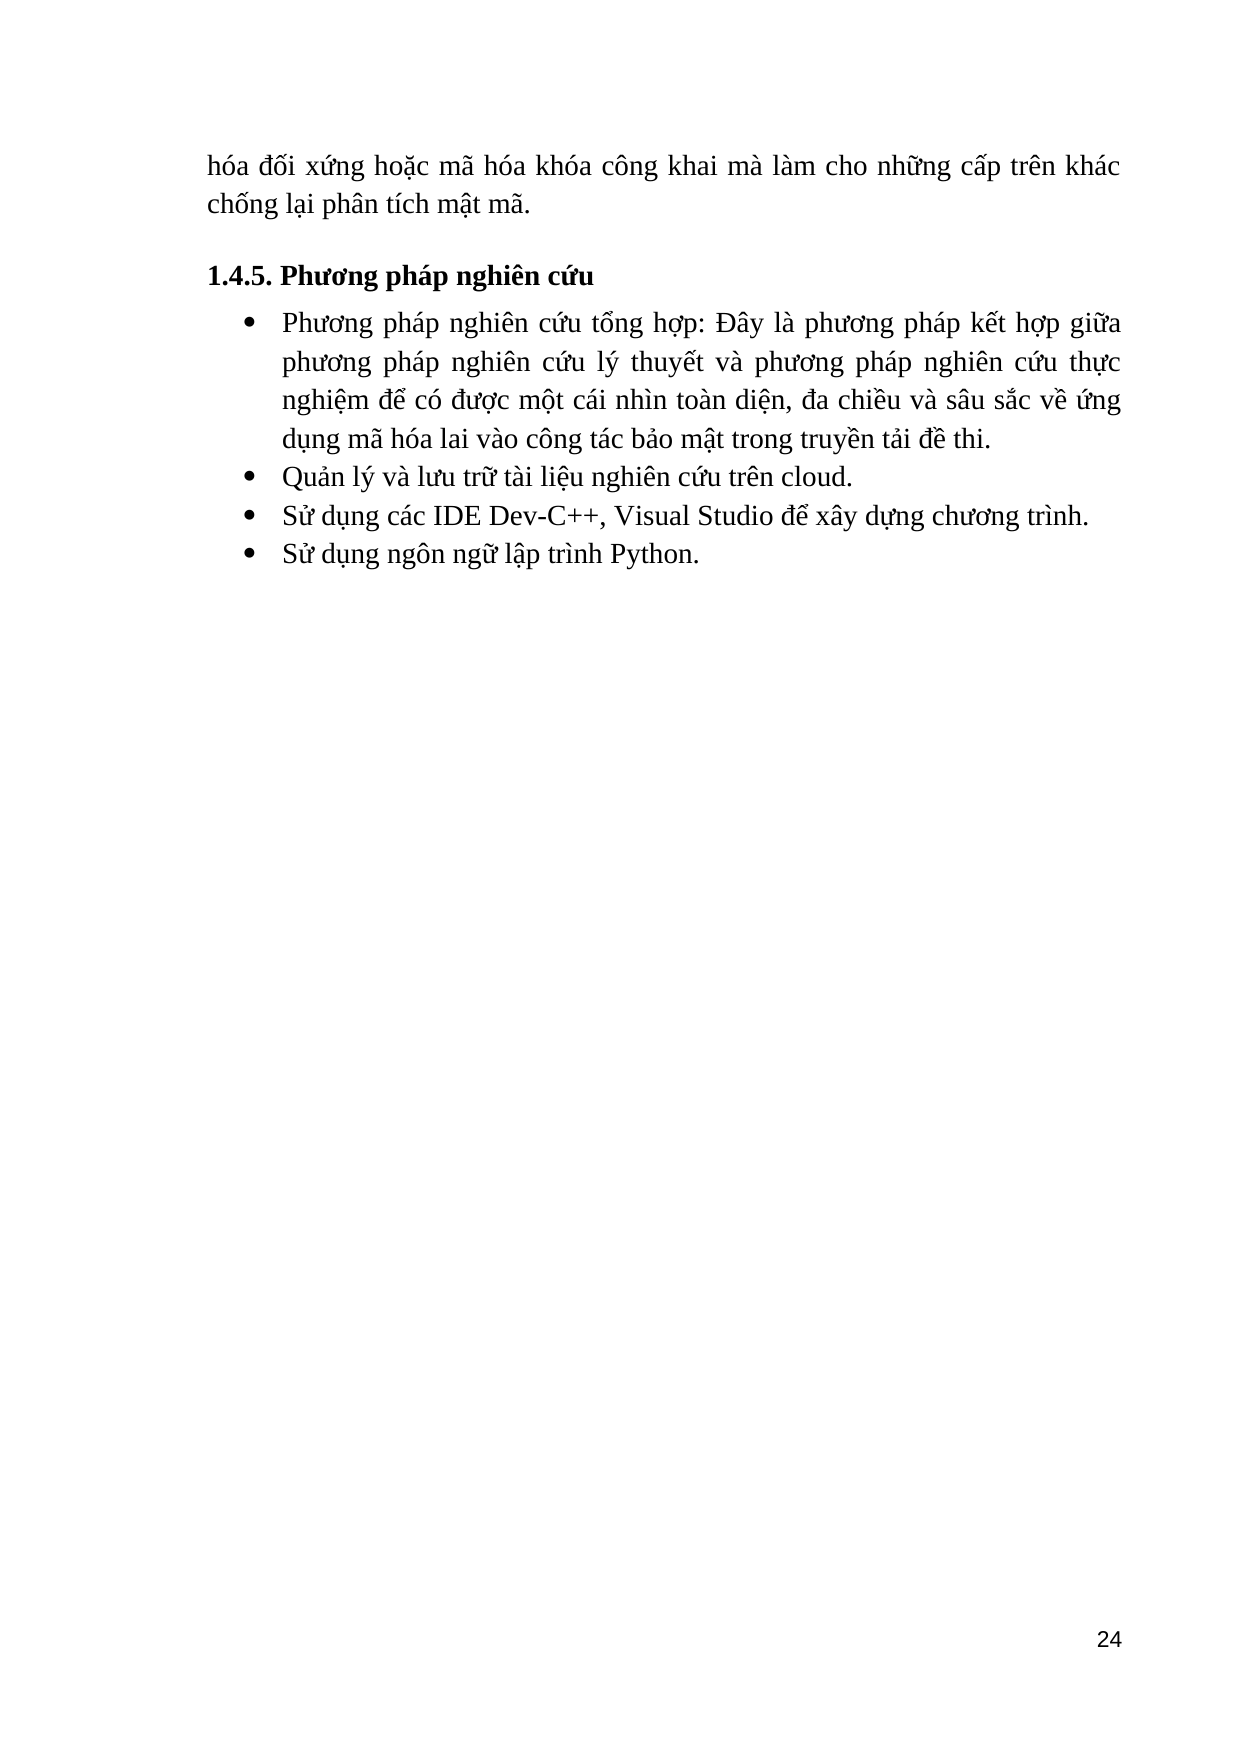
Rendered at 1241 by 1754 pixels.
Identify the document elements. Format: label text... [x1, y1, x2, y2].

list Sử dụng ngôn ngữ lập trình Python. [244, 537, 1122, 570]
list Phương pháp nghiên cứu tổng hợp: Đây là phương pháp kết hợp giữa phương pháp nghiên cứu lý thuyết và phương pháp nghiên cứu thực nghiệm để có được một cái nhìn toàn diện, đa chiều và sâu sắc về ứng dụng mã hóa lai vào công tác bảo mật trong truyền tải đề thi. [244, 305, 1122, 454]
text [207, 148, 1122, 220]
list Quản lý và lưu trữ tài liệu nghiên cứu trên cloud. [244, 459, 1122, 493]
list Sử dụng các IDE Dev-C++, Visual Studio để xây dựng chương trình. [244, 498, 1122, 532]
subtitle 1.4.5. Phương pháp nghiên cứu [207, 258, 1122, 292]
